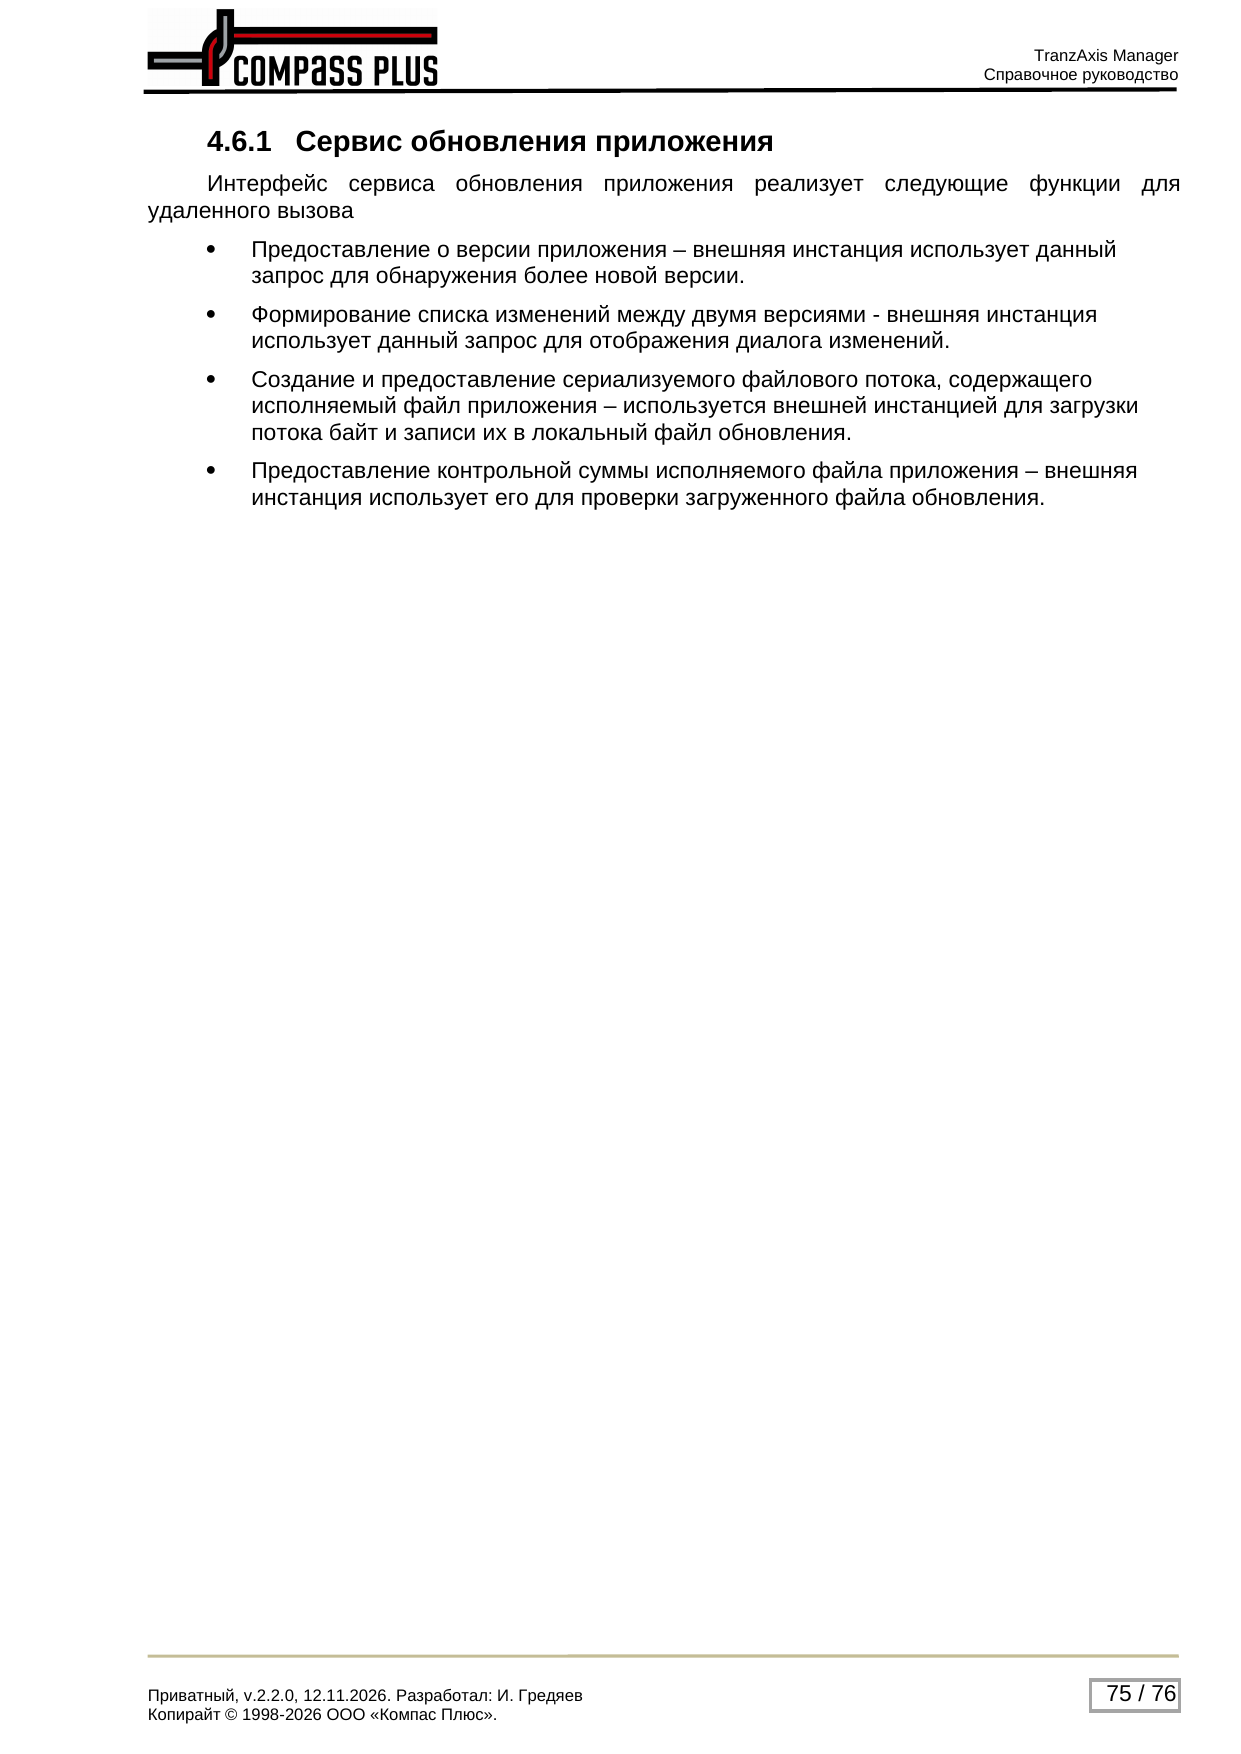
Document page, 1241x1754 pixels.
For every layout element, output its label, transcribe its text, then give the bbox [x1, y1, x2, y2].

picture [147, 8, 438, 86]
list Предоставление о версии приложения – внешняя инстанция использует данный запрос для обнаружения более новой версии. [207, 236, 1181, 288]
list Создание и предоставление сериализуемого файлового потока, содержащего исполняемый файл приложения – используется внешней инстанцией для загрузки потока байт и записи их в локальный файл обновления. [207, 366, 1181, 445]
subtitle Сервис обновления приложения [207, 124, 1181, 158]
text Интерфейс сервиса обновления приложения реализует следующие функции для удаленного вызова [148, 170, 1181, 223]
list Формирование списка изменений между двумя версиями - внешняя инстанция использует данный запрос для отображения диалога изменений. [207, 301, 1181, 353]
list Предоставление контрольной суммы исполняемого файла приложения – внешняя инстанция использует его для проверки загруженного файла обновления. [207, 457, 1181, 510]
